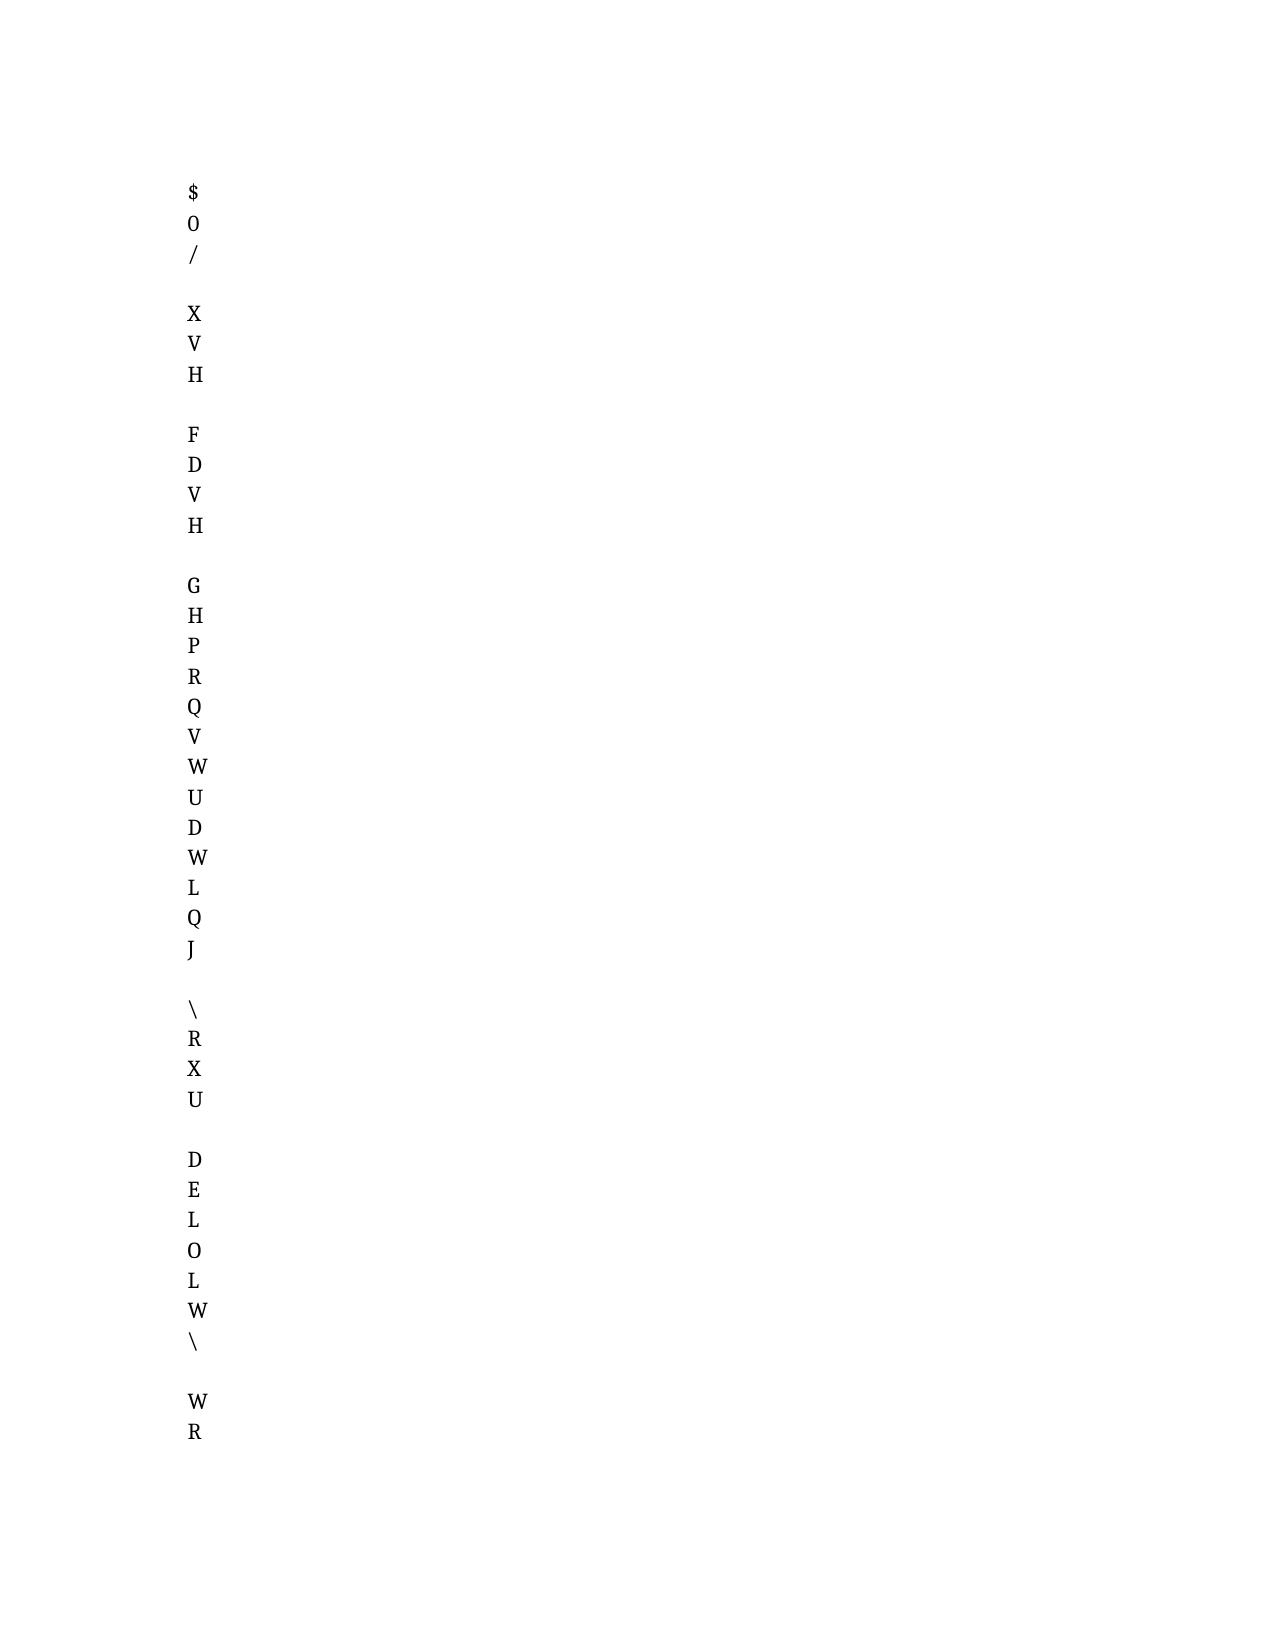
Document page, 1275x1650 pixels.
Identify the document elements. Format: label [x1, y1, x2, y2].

text [187, 150, 1087, 1475]
